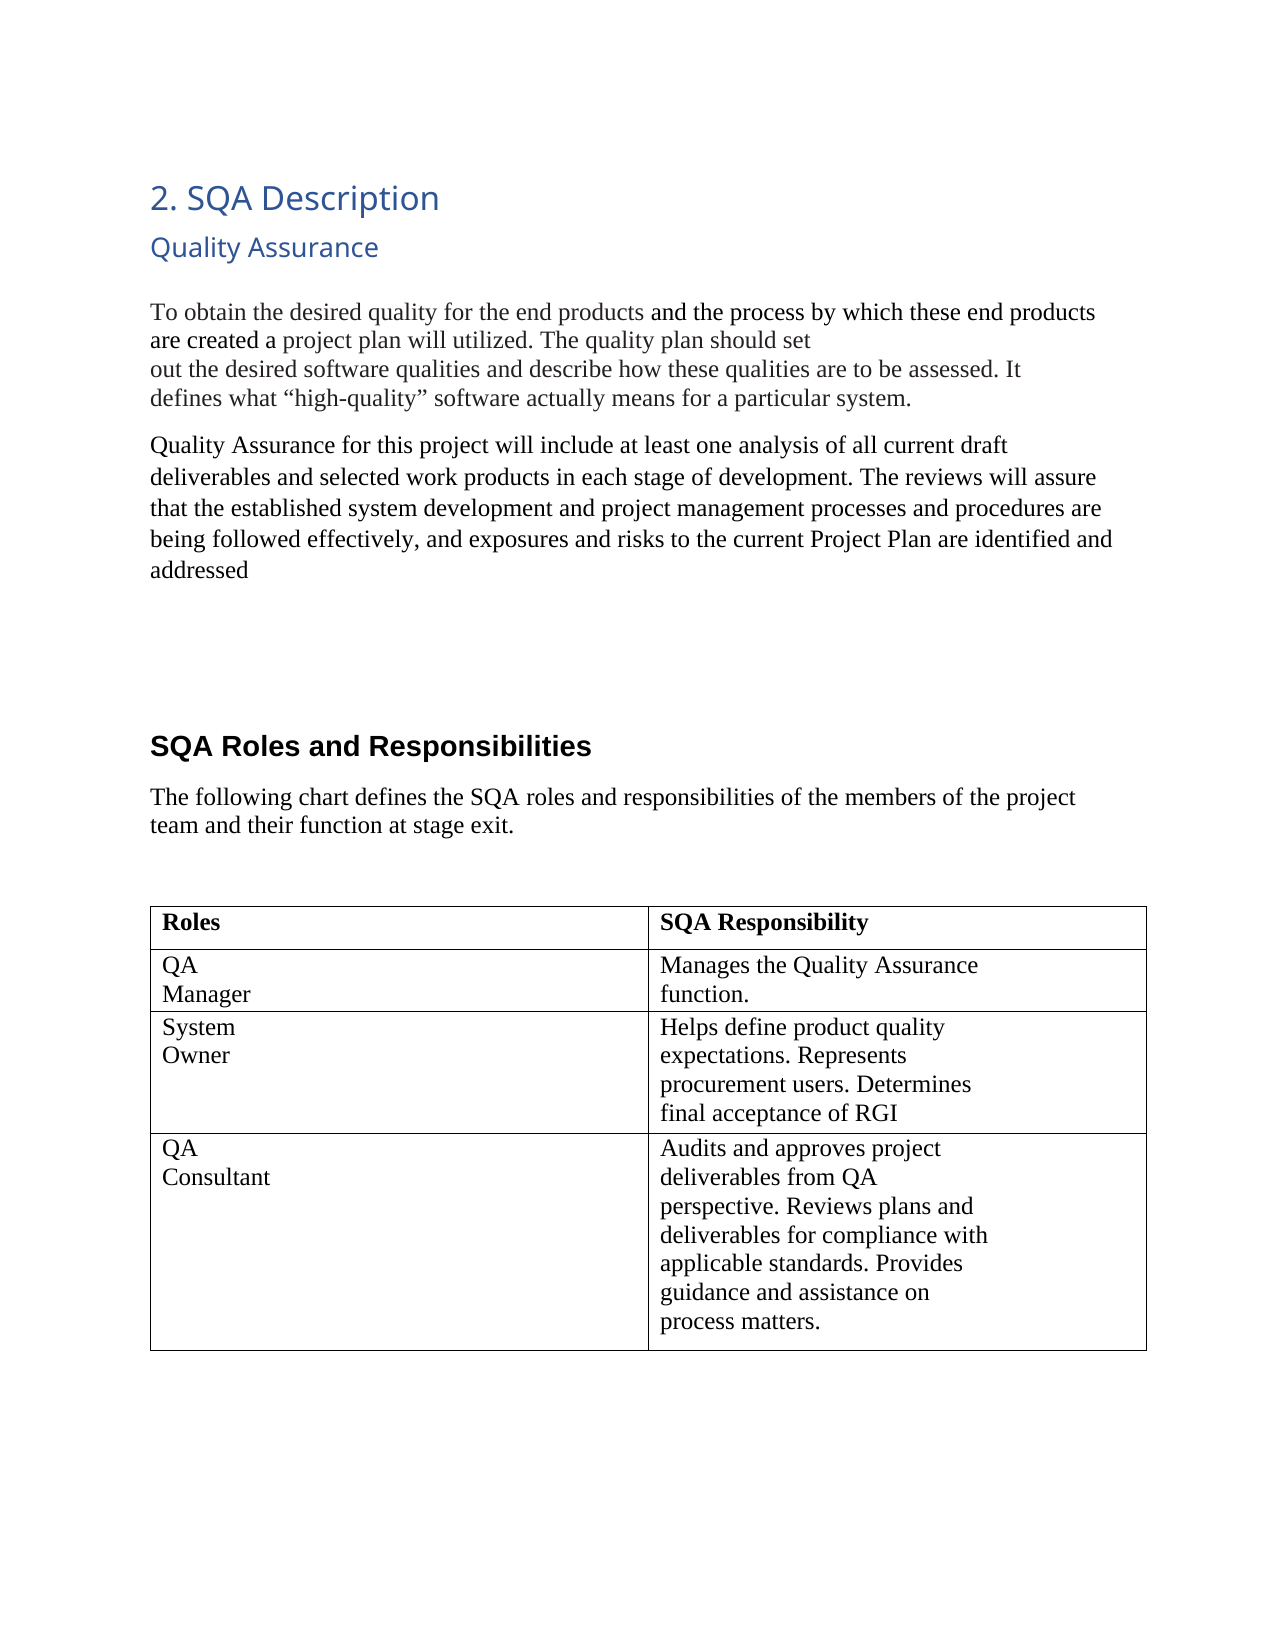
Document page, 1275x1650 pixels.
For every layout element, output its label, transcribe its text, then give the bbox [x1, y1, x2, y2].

text out the desired software qualities and describe how these qualities are to be assessed. It [150, 354, 1125, 383]
table_cell Audits and approves project deliverables from QA perspective. Reviews plans and deliverables for compliance with applicable standards. Provides guidance and assistance on process matters. [649, 1134, 1146, 1349]
table_header Roles [151, 907, 648, 949]
text SQA Roles and Responsibilities [150, 729, 1125, 762]
text The following chart defines the SQA roles and responsibilities of the members of the project [150, 782, 1125, 811]
table_cell QA Manager [151, 950, 648, 1011]
subtitle Quality Assurance [150, 228, 1125, 265]
text To obtain the desired quality for the end products and the process by which these end products are created a project plan will utilized. The quality plan should set [150, 297, 1125, 354]
text defines what “high-quality” software actually means for a particular system. [150, 383, 1125, 412]
text Quality Assurance for this project will include at least one analysis of all current draft deliverables and selected work products in each stage of development. The reviews will assure that the established system development and project management processes and procedures are being followed effectively, and exposures and risks to the current Project Plan are identified and addressed [150, 431, 1125, 583]
table_header SQA Responsibility [649, 907, 1146, 949]
table_cell QA Consultant [151, 1134, 648, 1349]
table_cell Helps define product quality expectations. Represents procurement users. Determines final acceptance of RGI [649, 1012, 1146, 1132]
table_cell System Owner [151, 1012, 648, 1132]
subtitle 2. SQA Description [150, 175, 1125, 220]
text team and their function at stage exit. [150, 811, 1125, 839]
table_cell Manages the Quality Assurance function. [649, 950, 1146, 1011]
